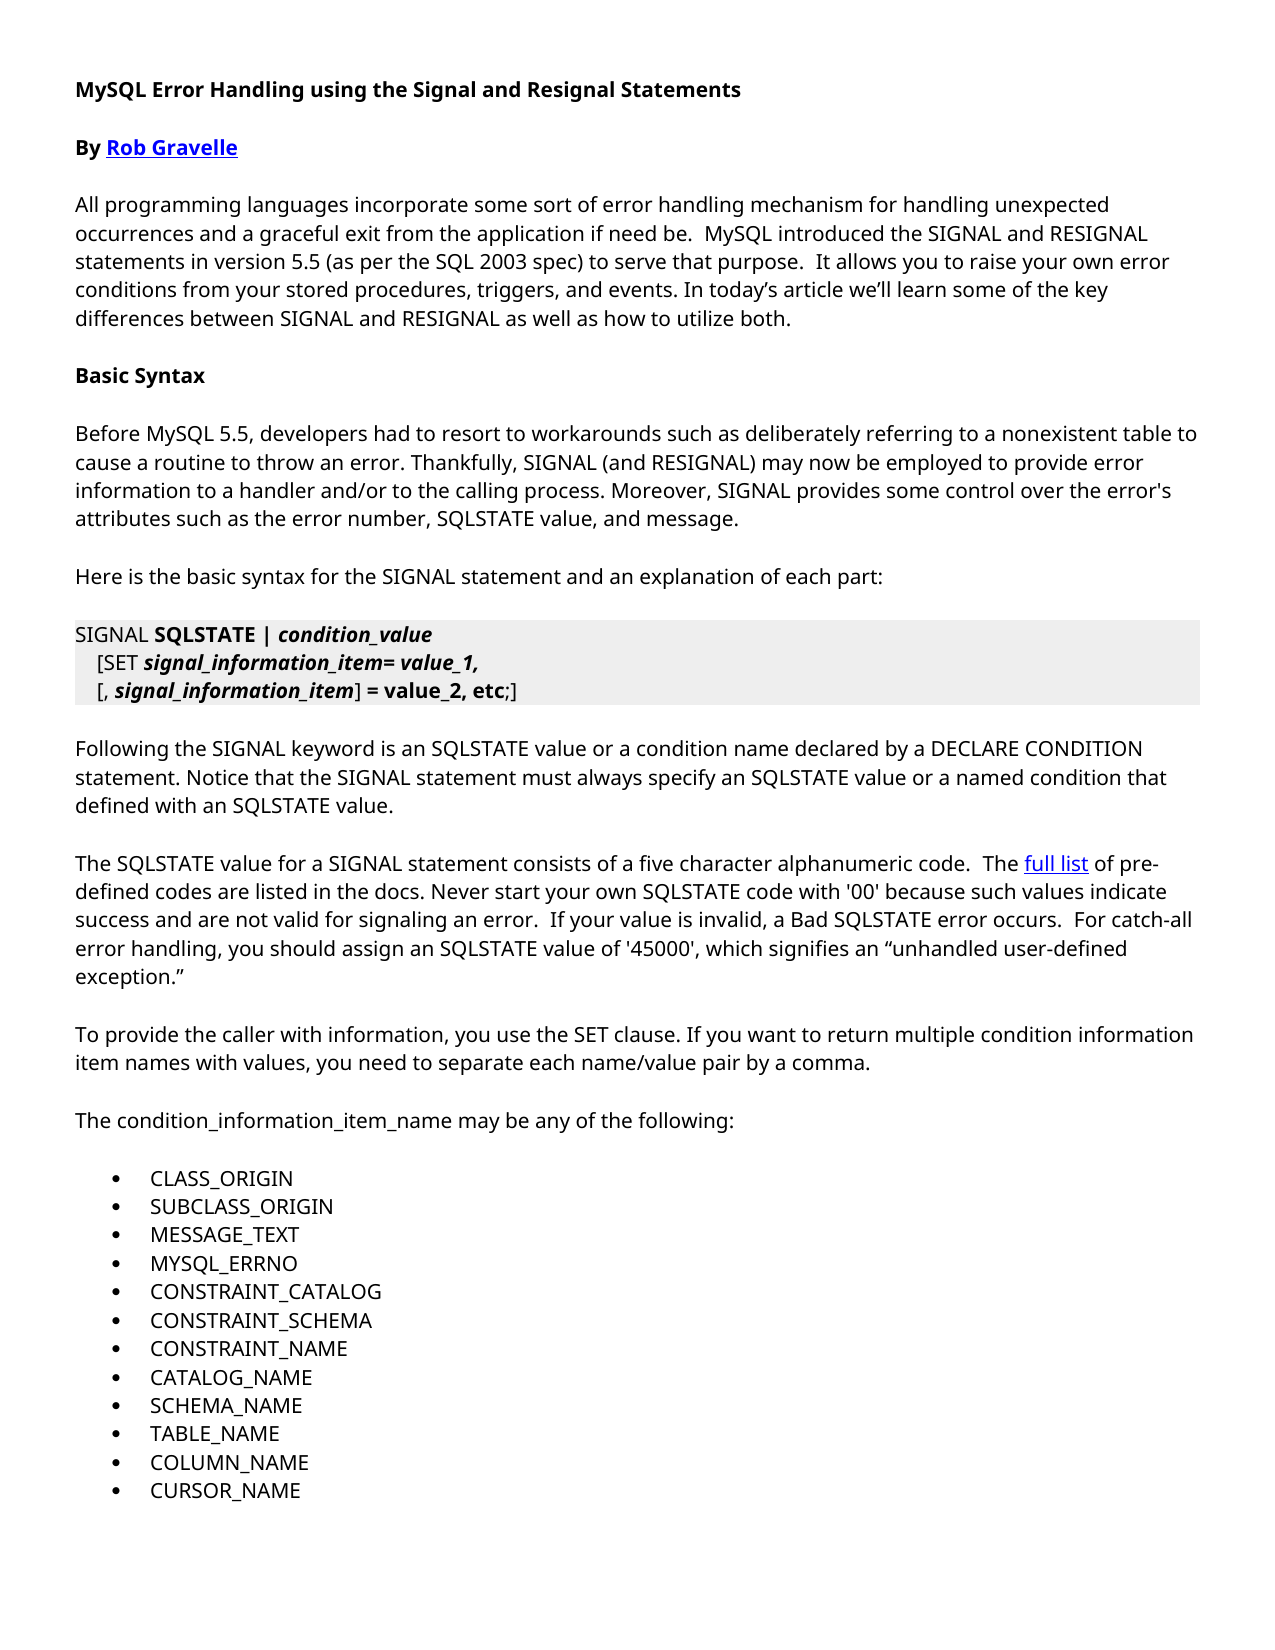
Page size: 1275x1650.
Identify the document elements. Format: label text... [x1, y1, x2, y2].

list CATALOG_NAME [112, 1363, 1200, 1391]
list CLASS_ORIGIN [112, 1164, 1200, 1192]
list CONSTRAINT_SCHEMA [112, 1306, 1200, 1334]
list CONSTRAINT_NAME [112, 1334, 1200, 1363]
text Following the SIGNAL keyword is an SQLSTATE value or a condition name declared by a DECLARE CONDITION statement. Notice that the SIGNAL statement must always specify an SQLSTATE value or a named condition that defined with an SQLSTATE value. [75, 734, 1200, 819]
list CONSTRAINT_CATALOG [112, 1277, 1200, 1306]
text [SET signal_information_item= value_1, [75, 648, 1200, 677]
list CURSOR_NAME [112, 1476, 1200, 1505]
text Before MySQL 5.5, developers had to resort to workarounds such as deliberately referring to a nonexistent table to cause a routine to throw an error. Thankfully, SIGNAL (and RESIGNAL) may now be employed to provide error information to a handler and/or to the calling process. Moreover, SIGNAL provides some control over the error's attributes such as the error number, SQLSTATE value, and message. [75, 419, 1200, 533]
list COLUMN_NAME [112, 1448, 1200, 1476]
list MESSAGE_TEXT [112, 1221, 1200, 1249]
text By Rob Gravelle [75, 133, 1200, 161]
list TABLE_NAME [112, 1419, 1200, 1448]
text MySQL Error Handling using the Signal and Resignal Statements [75, 75, 1200, 103]
text To provide the caller with information, you use the SET clause. If you want to return multiple condition information item names with values, you need to separate each name/value pair by a comma. [75, 1020, 1200, 1077]
list SUBCLASS_ORIGIN [112, 1192, 1200, 1221]
text All programming languages incorporate some sort of error handling mechanism for handling unexpected occurrences and a graceful exit from the application if need be. MySQL introduced the SIGNAL and RESIGNAL statements in version 5.5 (as per the SQL 2003 spec) to serve that purpose. It allows you to raise your own error conditions from your stored procedures, triggers, and events. In today’s article we’ll learn some of the key differences between SIGNAL and RESIGNAL as well as how to utilize both. [75, 190, 1200, 332]
list MYSQL_ERRNO [112, 1249, 1200, 1277]
list SCHEMA_NAME [112, 1391, 1200, 1419]
text SIGNAL SQLSTATE | condition_value [75, 620, 1200, 648]
text [, signal_information_item] = value_2, etc;] [75, 677, 1200, 705]
text The condition_information_item_name may be any of the following: [75, 1106, 1200, 1134]
text Here is the basic syntax for the SIGNAL statement and an explanation of each part: [75, 562, 1200, 591]
text The SQLSTATE value for a SIGNAL statement consists of a five character alphanumeric code. The full list of pre-defined codes are listed in the docs. Never start your own SQLSTATE code with '00' because such values indicate success and are not valid for signaling an error. If your value is invalid, a Bad SQLSTATE error occurs. For catch-all error handling, you should assign an SQLSTATE value of '45000', which signifies an “unhandled user-defined exception.” [75, 849, 1200, 991]
text Basic Syntax [75, 362, 1200, 390]
